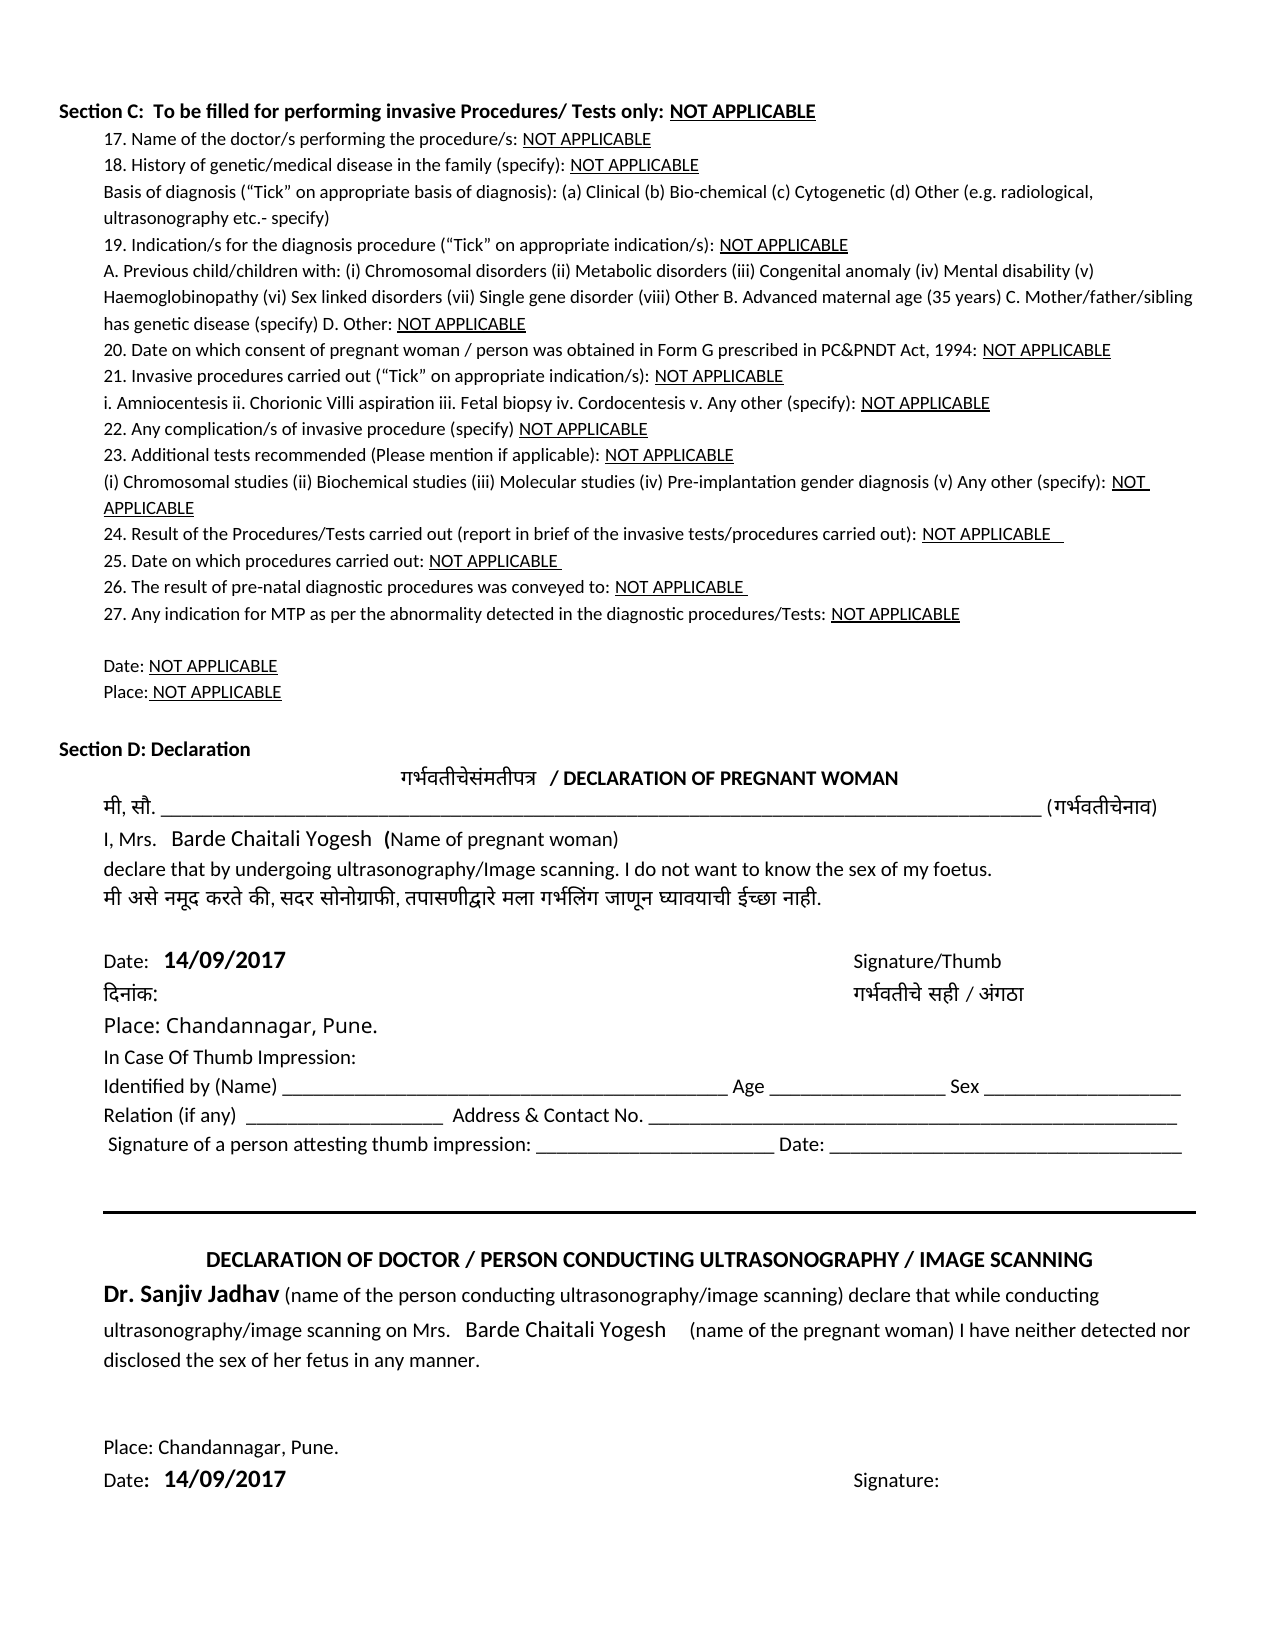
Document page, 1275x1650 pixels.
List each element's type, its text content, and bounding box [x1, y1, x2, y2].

text Section C: To be filled for performing invasive Procedures/ Tests only: NOT APPLICABLE [0, 98, 1275, 123]
text i. Amniocentesis ii. Chorionic Villi aspiration iii. Fetal biopsy iv. Cordocentesis v. Any other (specify): NOT APPLICABLE [103, 391, 1196, 414]
text 18. History of genetic/medical disease in the family (specify): NOT APPLICABLE [103, 154, 1196, 177]
text दिनांक: गर्भवतीचे सही / अंगठा [103, 979, 1196, 1007]
text Date: NOT APPLICABLE [103, 654, 1196, 677]
text I, Mrs. (Name of pregnant woman) [103, 824, 1196, 852]
text 19. Indication/s for the diagnosis procedure (“Tick” on appropriate indication/s): NOT APPLICABLE [103, 233, 1196, 256]
text Relation (if any) ___________________ Address & Contact No. ___________________________________________________ [103, 1102, 1196, 1128]
text declare that by undergoing ultrasonography/Image scanning. I do not want to know the sex of my foetus. [103, 856, 1196, 882]
text (i) Chromosomal studies (ii) Biochemical studies (iii) Molecular studies (iv) Pre-implantation gender diagnosis (v) Any other (specify): NOT APPLICABLE [103, 470, 1196, 519]
text मी असे नमूद करते की, सदर सोनोग्राफी, तपासणीद्वारे मला गर्भलिंग जाणून घ्यावयाची ईच्छा नाही. [103, 885, 1196, 911]
text Signature of a person attesting thumb impression: _______________________ Date: __________________________________ [103, 1131, 1196, 1211]
text 27. Any indication for MTP as per the abnormality detected in the diagnostic procedures/Tests: NOT APPLICABLE [103, 602, 1196, 624]
text 25. Date on which procedures carried out: NOT APPLICABLE [103, 549, 1196, 572]
text Date: Signature: [103, 1463, 1196, 1494]
text DECLARATION OF DOCTOR / PERSON CONDUCTING ULTRASONOGRAPHY / IMAGE SCANNING [103, 1246, 1196, 1273]
text Basis of diagnosis (“Tick” on appropriate basis of diagnosis): (a) Clinical (b) Bio-chemical (c) Cytogenetic (d) Other (e.g. radiological, ultrasonography etc.- specify) [103, 180, 1196, 229]
text Identified by (Name) ___________________________________________ Age _________________ Sex ___________________ [103, 1073, 1196, 1098]
text Dr. Sanjiv Jadhav (name of the person conducting ultrasonography/image scanning) declare that while conducting ultrasonography/image scanning on Mrs. (name of the pregnant woman) I have neither detected nor disclosed the sex of her fetus in any manner. [103, 1278, 1196, 1372]
text 24. Result of the Procedures/Tests carried out (report in brief of the invasive tests/procedures carried out): NOT APPLICABLE [103, 523, 1196, 546]
text Section D: Declaration [59, 736, 1196, 762]
text Place: Chandannagar, Pune. [103, 1011, 1196, 1040]
text A. Previous child/children with: (i) Chromosomal disorders (ii) Metabolic disorders (iii) Congenital anomaly (iv) Mental disability (v) Haemoglobinopathy (vi) Sex linked disorders (vii) Single gene disorder (viii) Other B. Advanced maternal age (35 years) C. Mother/father/sibling has genetic disease (specify) D. Other: NOT APPLICABLE [103, 259, 1196, 335]
text Date: Signature/Thumb [103, 944, 1196, 974]
text 22. Any complication/s of invasive procedure (specify) NOT APPLICABLE [103, 417, 1196, 440]
text गर्भवतीचेसंमतीपत्र / DECLARATION OF PREGNANT WOMAN [103, 765, 1196, 791]
text Place: Chandannagar, Pune. [103, 1434, 1196, 1459]
text मी, सौ. _____________________________________________________________________________________ (गर्भवतीचेनाव) [103, 794, 1196, 820]
text 23. Additional tests recommended (Please mention if applicable): NOT APPLICABLE [103, 443, 1196, 466]
text Place: NOT APPLICABLE [103, 681, 1196, 704]
text In Case Of Thumb Impression: [103, 1044, 1196, 1069]
text 26. The result of pre-natal diagnostic procedures was conveyed to: NOT APPLICABLE [103, 575, 1196, 598]
text 20. Date on which consent of pregnant woman / person was obtained in Form G prescribed in PC&PNDT Act, 1994: NOT APPLICABLE [103, 338, 1196, 361]
text 21. Invasive procedures carried out (“Tick” on appropriate indication/s): NOT APPLICABLE [103, 364, 1196, 387]
text 17. Name of the doctor/s performing the procedure/s: NOT APPLICABLE [103, 127, 1196, 150]
